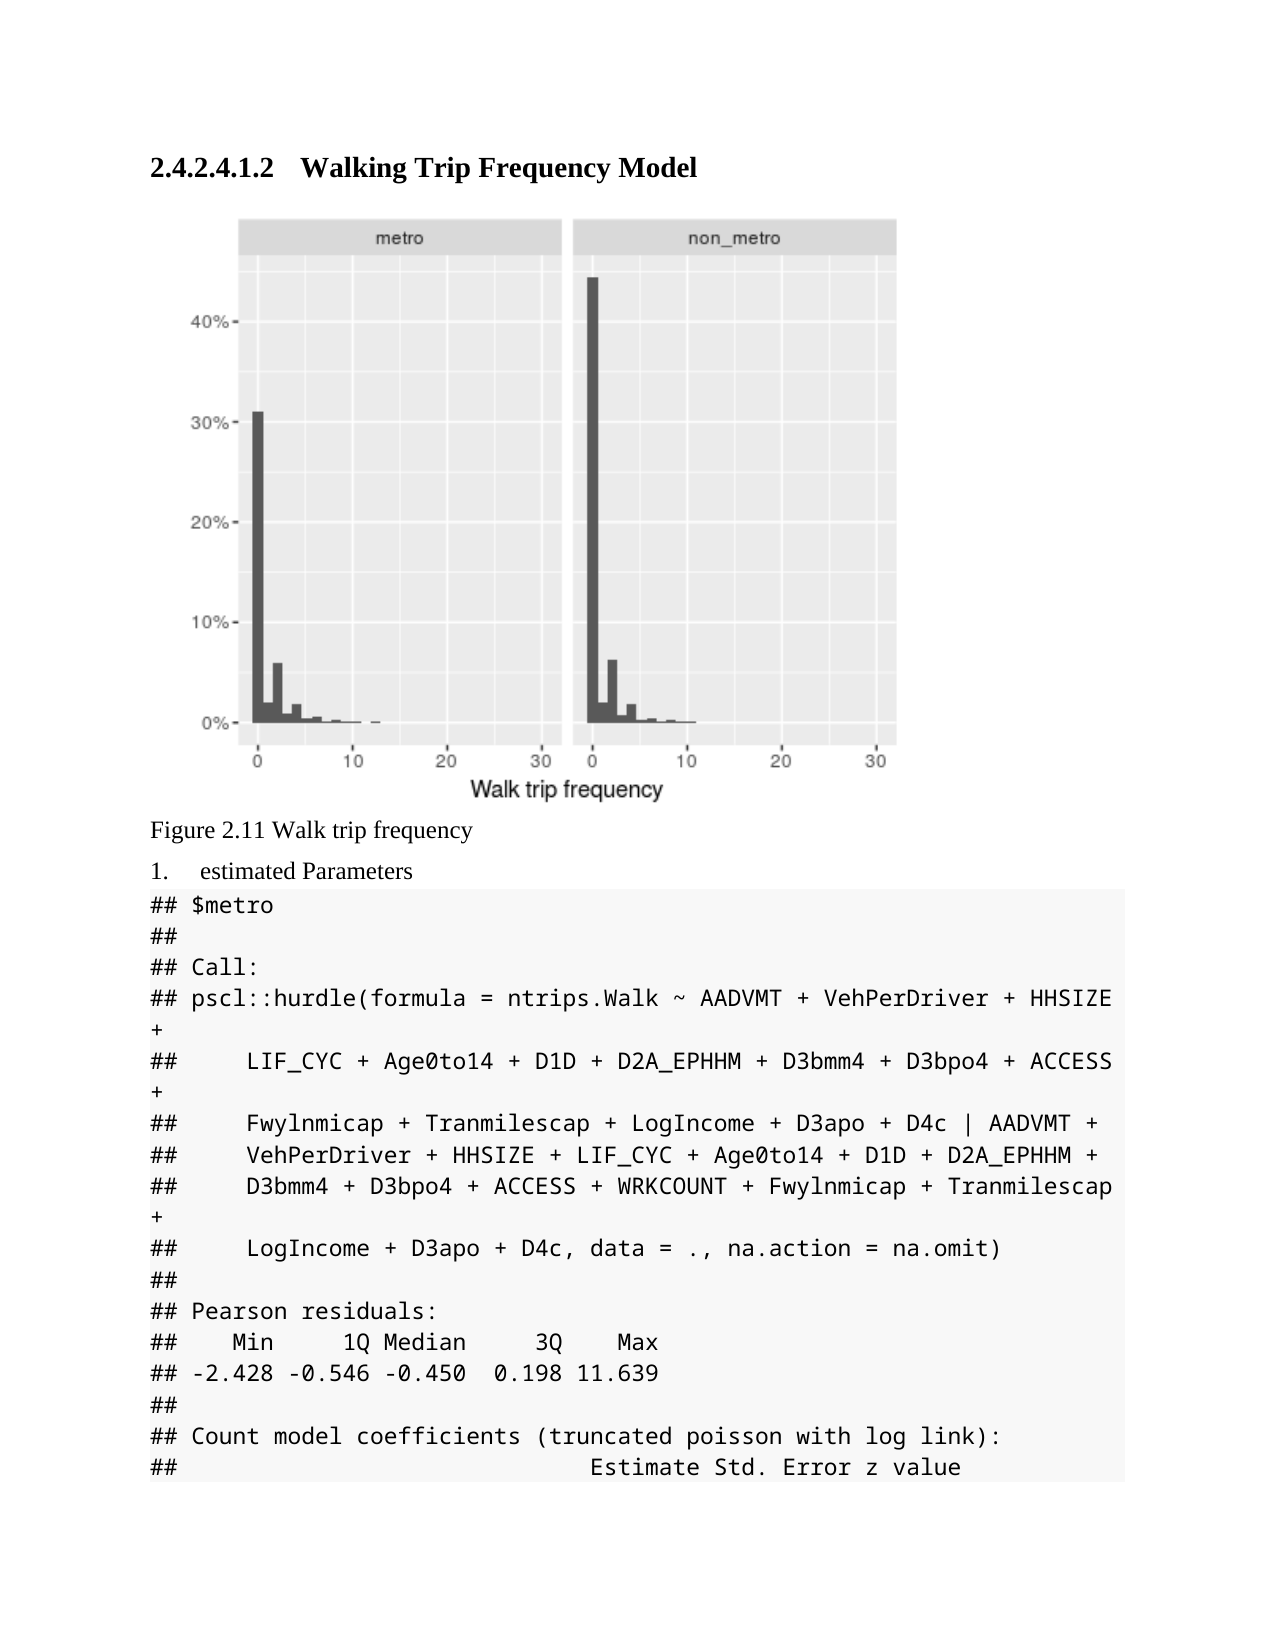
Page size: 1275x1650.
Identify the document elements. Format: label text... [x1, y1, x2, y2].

picture [150, 208, 908, 815]
subtitle Walking Trip Frequency Model [150, 150, 1125, 183]
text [150, 889, 1125, 1482]
list estimated Parameters [150, 856, 1125, 885]
